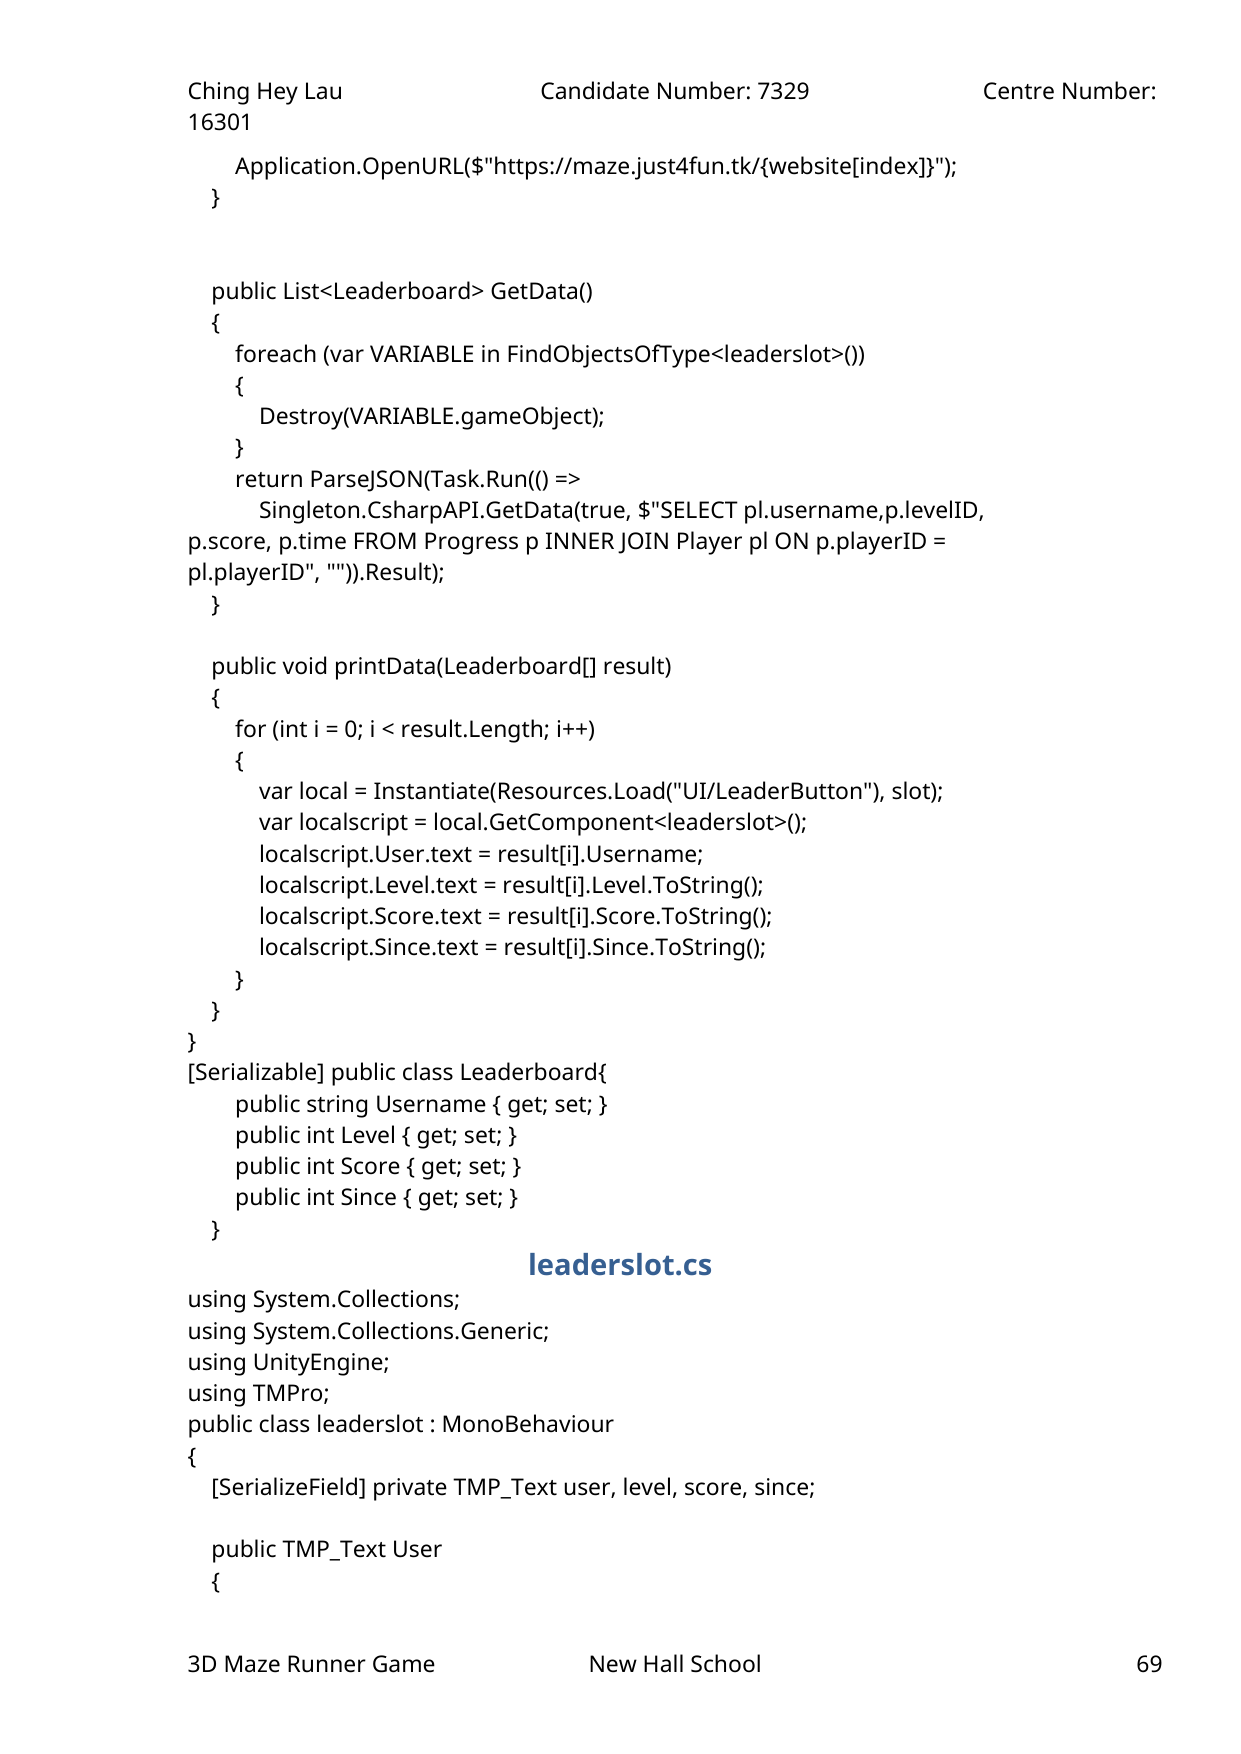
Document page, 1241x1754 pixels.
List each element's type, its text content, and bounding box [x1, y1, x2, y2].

subtitle leaderslot.cs [187, 1244, 1053, 1283]
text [187, 1283, 1053, 1596]
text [187, 150, 1053, 1244]
